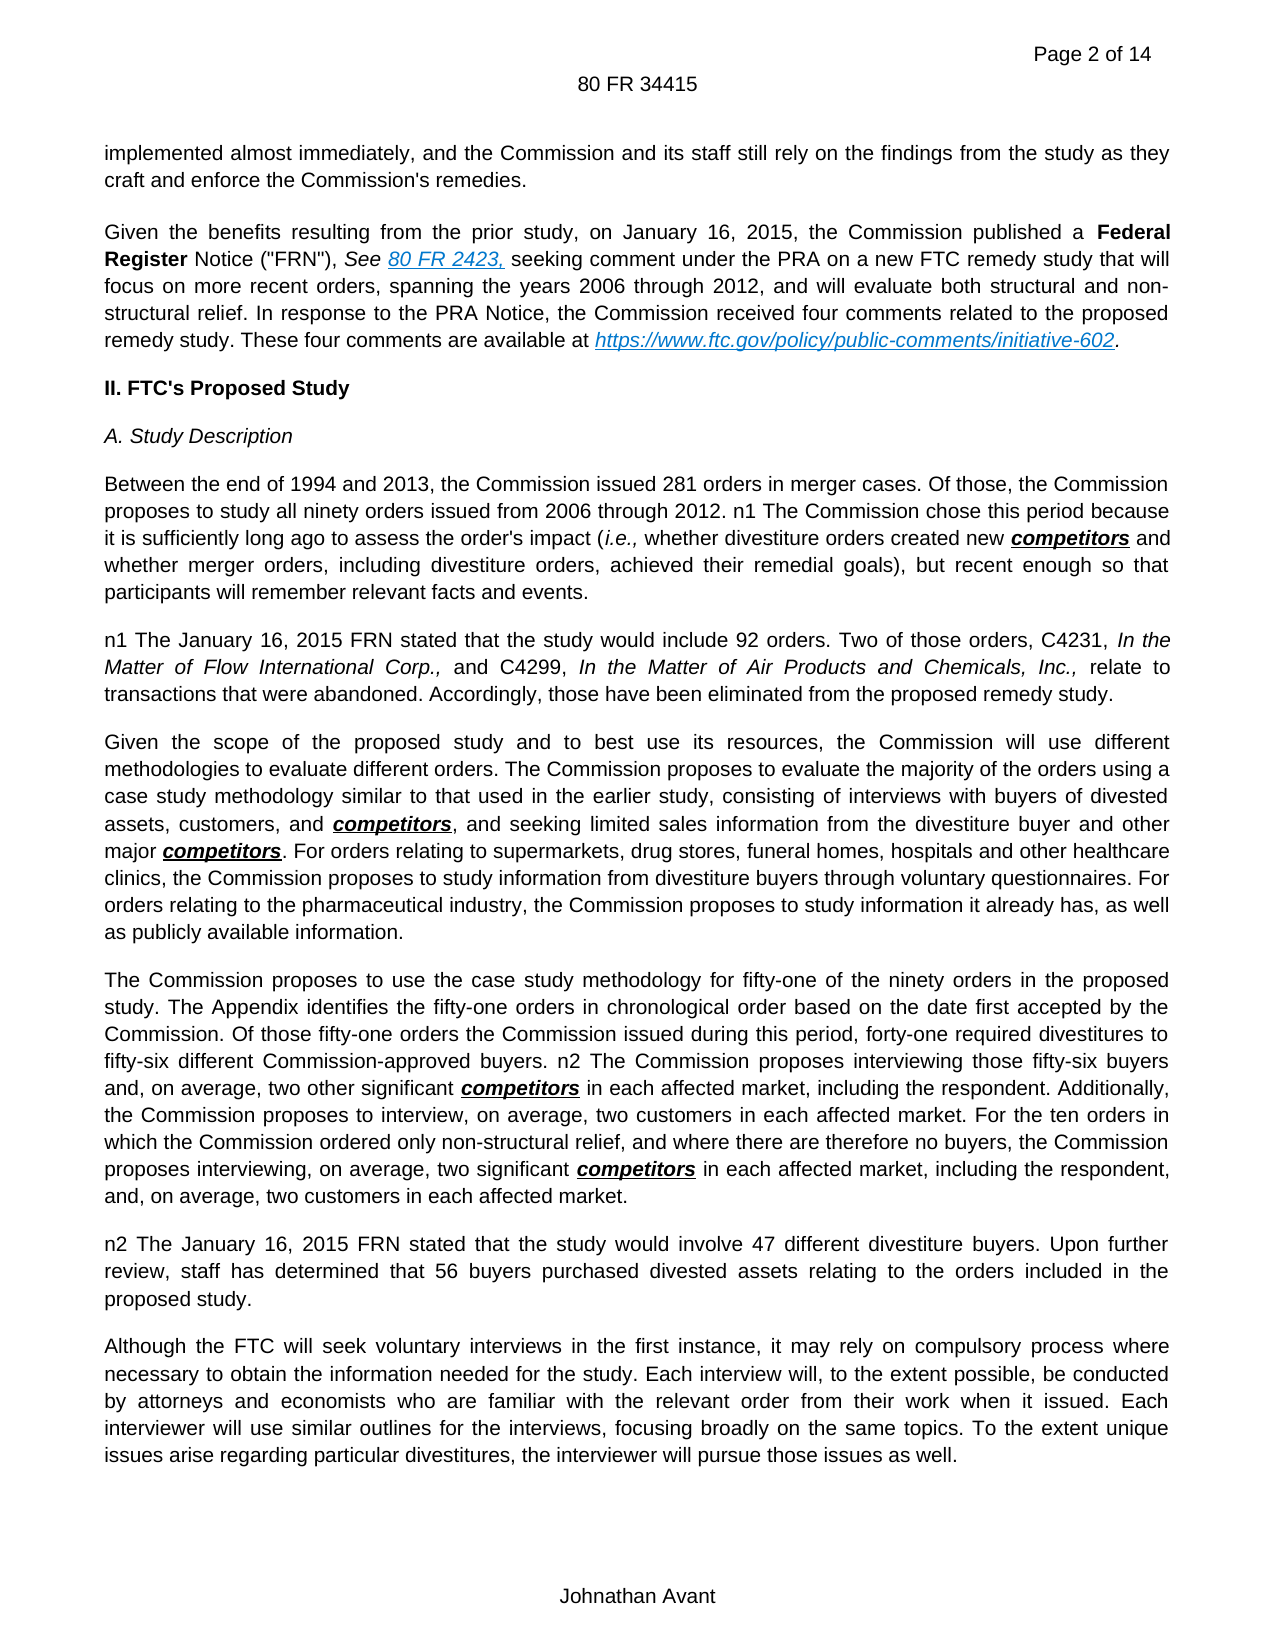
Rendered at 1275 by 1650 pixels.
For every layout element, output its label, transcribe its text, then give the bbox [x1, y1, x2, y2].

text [104, 137, 1171, 192]
text A. Study Description [104, 421, 1171, 448]
text Between the end of 1994 and 2013, the Commission issued 281 orders in merger cases. Of those, the Commission proposes to study all ninety orders issued from 2006 through 2012. n1 The Commission chose this period because it is sufficiently long ago to assess the order's impact (i.e., whether divestiture orders created new competitors and whether merger orders, including divestiture orders, achieved their remedial goals), but recent enough so that participants will remember relevant facts and events. [104, 469, 1171, 604]
text n1 The January 16, 2015 FRN stated that the study would include 92 orders. Two of those orders, C4231, In the Matter of Flow International Corp., and C4299, In the Matter of Air Products and Chemicals, Inc., relate to transactions that were abandoned. Accordingly, those have been eliminated from the proposed remedy study. [104, 625, 1171, 706]
text Although the FTC will seek voluntary interviews in the first instance, it may rely on compulsory process where necessary to obtain the information needed for the study. Each interview will, to the extent possible, be conducted by attorneys and economists who are familiar with the relevant order from their work when it issued. Each interviewer will use similar outlines for the interviews, focusing broadly on the same topics. To the extent unique issues arise regarding particular divestitures, the interviewer will pursue those issues as well. [104, 1331, 1171, 1467]
text n2 The January 16, 2015 FRN stated that the study would involve 47 different divestiture buyers. Upon further review, staff has determined that 56 buyers purchased divested assets relating to the orders included in the proposed study. [104, 1229, 1171, 1310]
text II. FTC's Proposed Study [104, 373, 1171, 400]
text Given the benefits resulting from the prior study, on January 16, 2015, the Commission published a Federal Register Notice ("FRN"), See 80 FR 2423, seeking comment under the PRA on a new FTC remedy study that will focus on more recent orders, spanning the years 2006 through 2012, and will evaluate both structural and non-structural relief. In response to the PRA Notice, the Commission received four comments related to the proposed remedy study. These four comments are available at https://www.ftc.gov/policy/public-comments/initiative-602. [104, 217, 1171, 352]
text Given the scope of the proposed study and to best use its resources, the Commission will use different methodologies to evaluate different orders. The Commission proposes to evaluate the majority of the orders using a case study methodology similar to that used in the earlier study, consisting of interviews with buyers of divested assets, customers, and competitors, and seeking limited sales information from the divestiture buyer and other major competitors. For orders relating to supermarkets, drug stores, funeral homes, hospitals and other healthcare clinics, the Commission proposes to study information from divestiture buyers through voluntary questionnaires. For orders relating to the pharmaceutical industry, the Commission proposes to study information it already has, as well as publicly available information. [104, 727, 1171, 944]
text The Commission proposes to use the case study methodology for fifty-one of the ninety orders in the proposed study. The Appendix identifies the fifty-one orders in chronological order based on the date first accepted by the Commission. Of those fifty-one orders the Commission issued during this period, forty-one required divestitures to fifty-six different Commission-approved buyers. n2 The Commission proposes interviewing those fifty-six buyers and, on average, two other significant competitors in each affected market, including the respondent. Additionally, the Commission proposes to interview, on average, two customers in each affected market. For the ten orders in which the Commission ordered only non-structural relief, and where there are therefore no buyers, the Commission proposes interviewing, on average, two significant competitors in each affected market, including the respondent, and, on average, two customers in each affected market. [104, 964, 1171, 1208]
